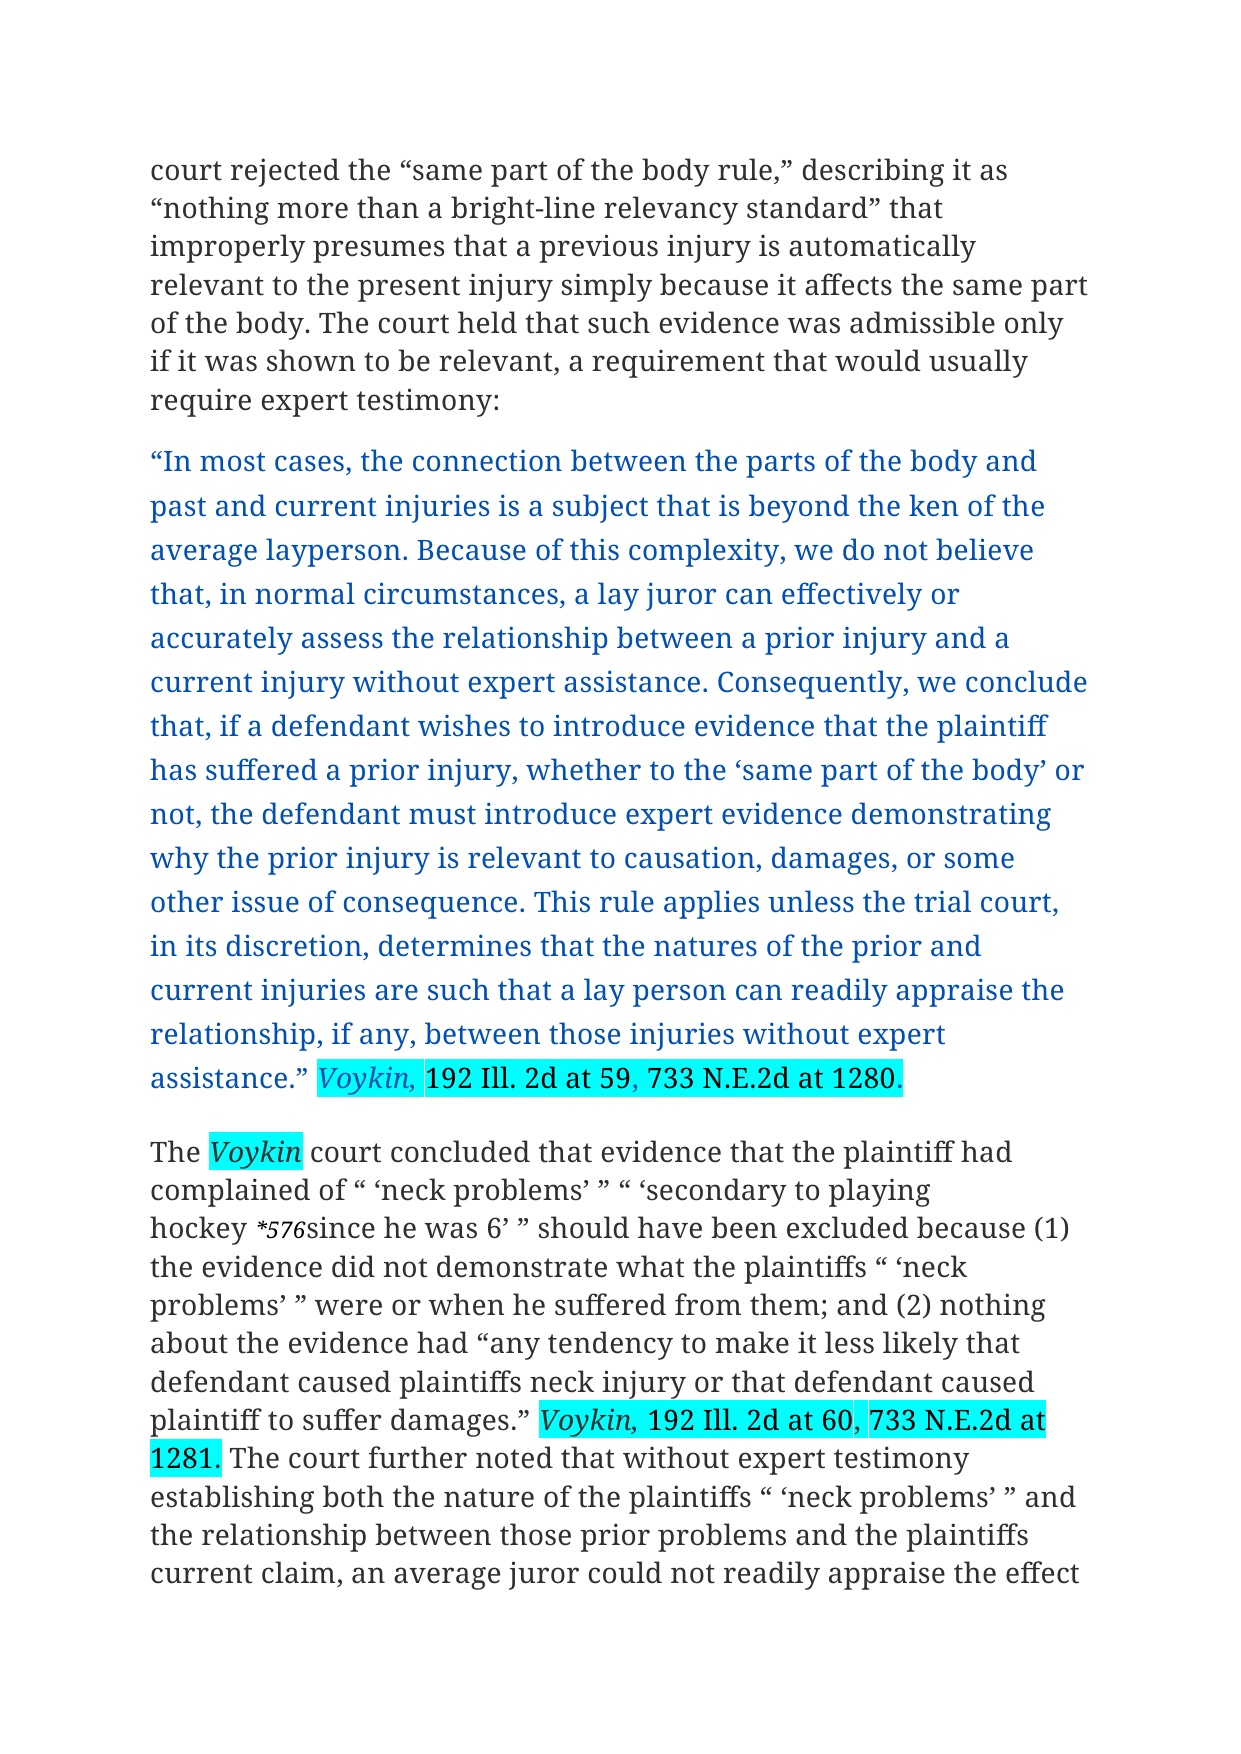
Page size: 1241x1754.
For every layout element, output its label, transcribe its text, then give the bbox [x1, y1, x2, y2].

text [150, 1132, 1090, 1592]
text “In most cases, the connection between the parts of the body and past and current injuries is a subject that is beyond the ken of the average layperson. Because of this complexity, we do not believe that, in normal circumstances, a lay juror can effectively or accurately assess the relationship between a prior injury and a current injury without expert assistance. Consequently, we conclude that, if a defendant wishes to introduce evidence that the plaintiff has suffered a prior injury, whether to the ‘same part of the body’ or not, the defendant must introduce expert evidence demonstrating why the prior injury is relevant to causation, damages, or some other issue of consequence. This rule applies unless the trial court, in its discretion, determines that the natures of the prior and current injuries are such that a lay person can readily appraise the relationship, if any, between those injuries without expert assistance.” Voykin, 192 Ill. 2d at 59, 733 N.E.2d at 1280. [150, 442, 1090, 1097]
